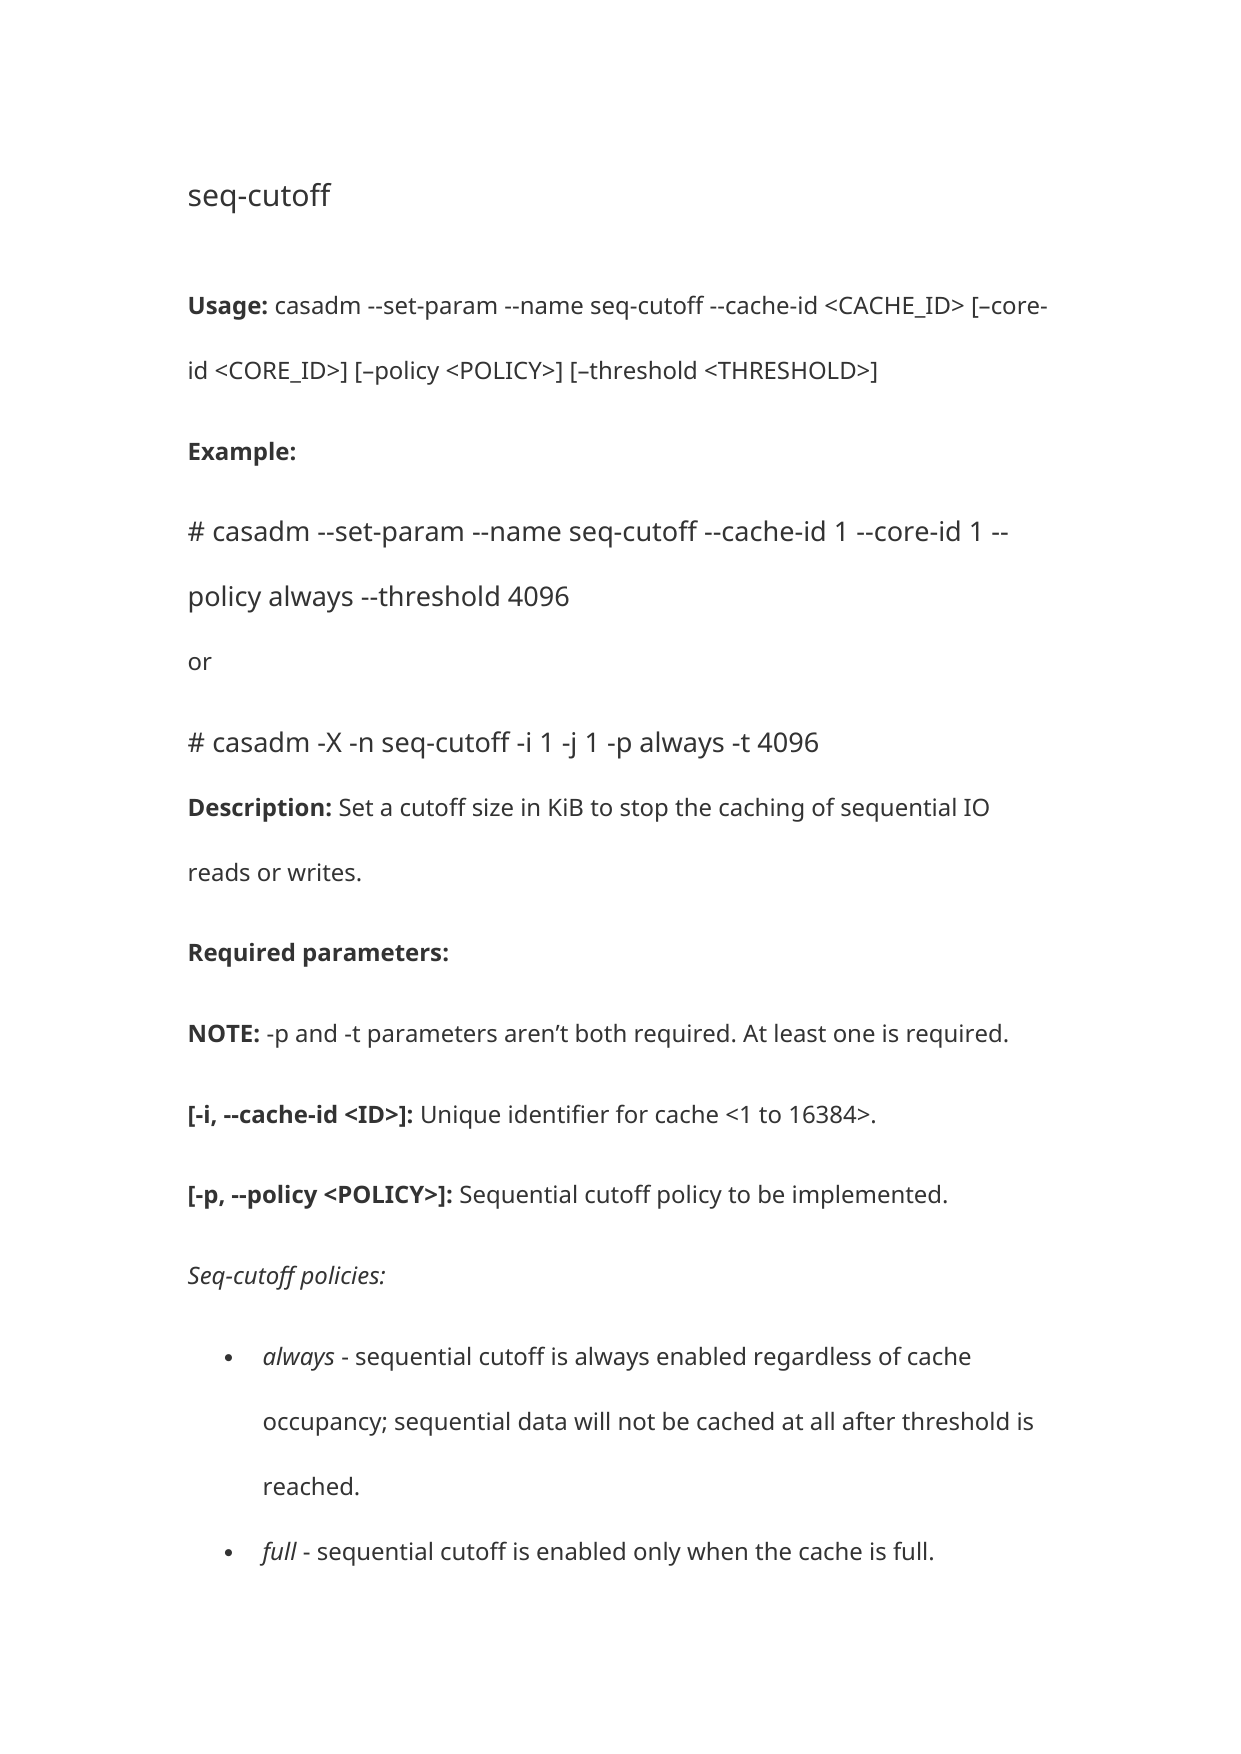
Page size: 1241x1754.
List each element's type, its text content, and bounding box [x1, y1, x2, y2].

list always - sequential cutoff is always enabled regardless of cache occupancy; sequential data will not be cached at all after threshold is reached. [225, 1323, 1053, 1518]
subtitle seq-cutoff [187, 162, 1053, 227]
text # casadm --set-param --name seq-cutoff --cache-id 1 --core-id 1 --policy always --threshold 4096 [187, 499, 1053, 629]
text Example: [187, 418, 1053, 483]
text [-i, --cache-id <ID>]: Unique identifier for cache <1 to 16384>. [187, 1081, 1053, 1146]
text Description: Set a cutoff size in KiB to stop the caching of sequential IO reads or writes. [187, 774, 1053, 904]
text NOTE: -p and -t parameters aren’t both required. At least one is required. [187, 1001, 1053, 1066]
text or [187, 629, 1053, 694]
text Required parameters: [187, 920, 1053, 985]
text Seq-cutoff policies: [187, 1243, 1053, 1308]
text [-p, --policy <POLICY>]: Sequential cutoff policy to be implemented. [187, 1162, 1053, 1227]
list full - sequential cutoff is enabled only when the cache is full. [225, 1518, 1053, 1583]
text Usage: casadm --set-param --name seq-cutoff --cache-id <CACHE_ID> [–core-id <CORE_ID>] [–policy <POLICY>] [–threshold <THRESHOLD>] [187, 273, 1053, 403]
text # casadm -X -n seq-cutoff -i 1 -j 1 -p always -t 4096 [187, 709, 1053, 774]
